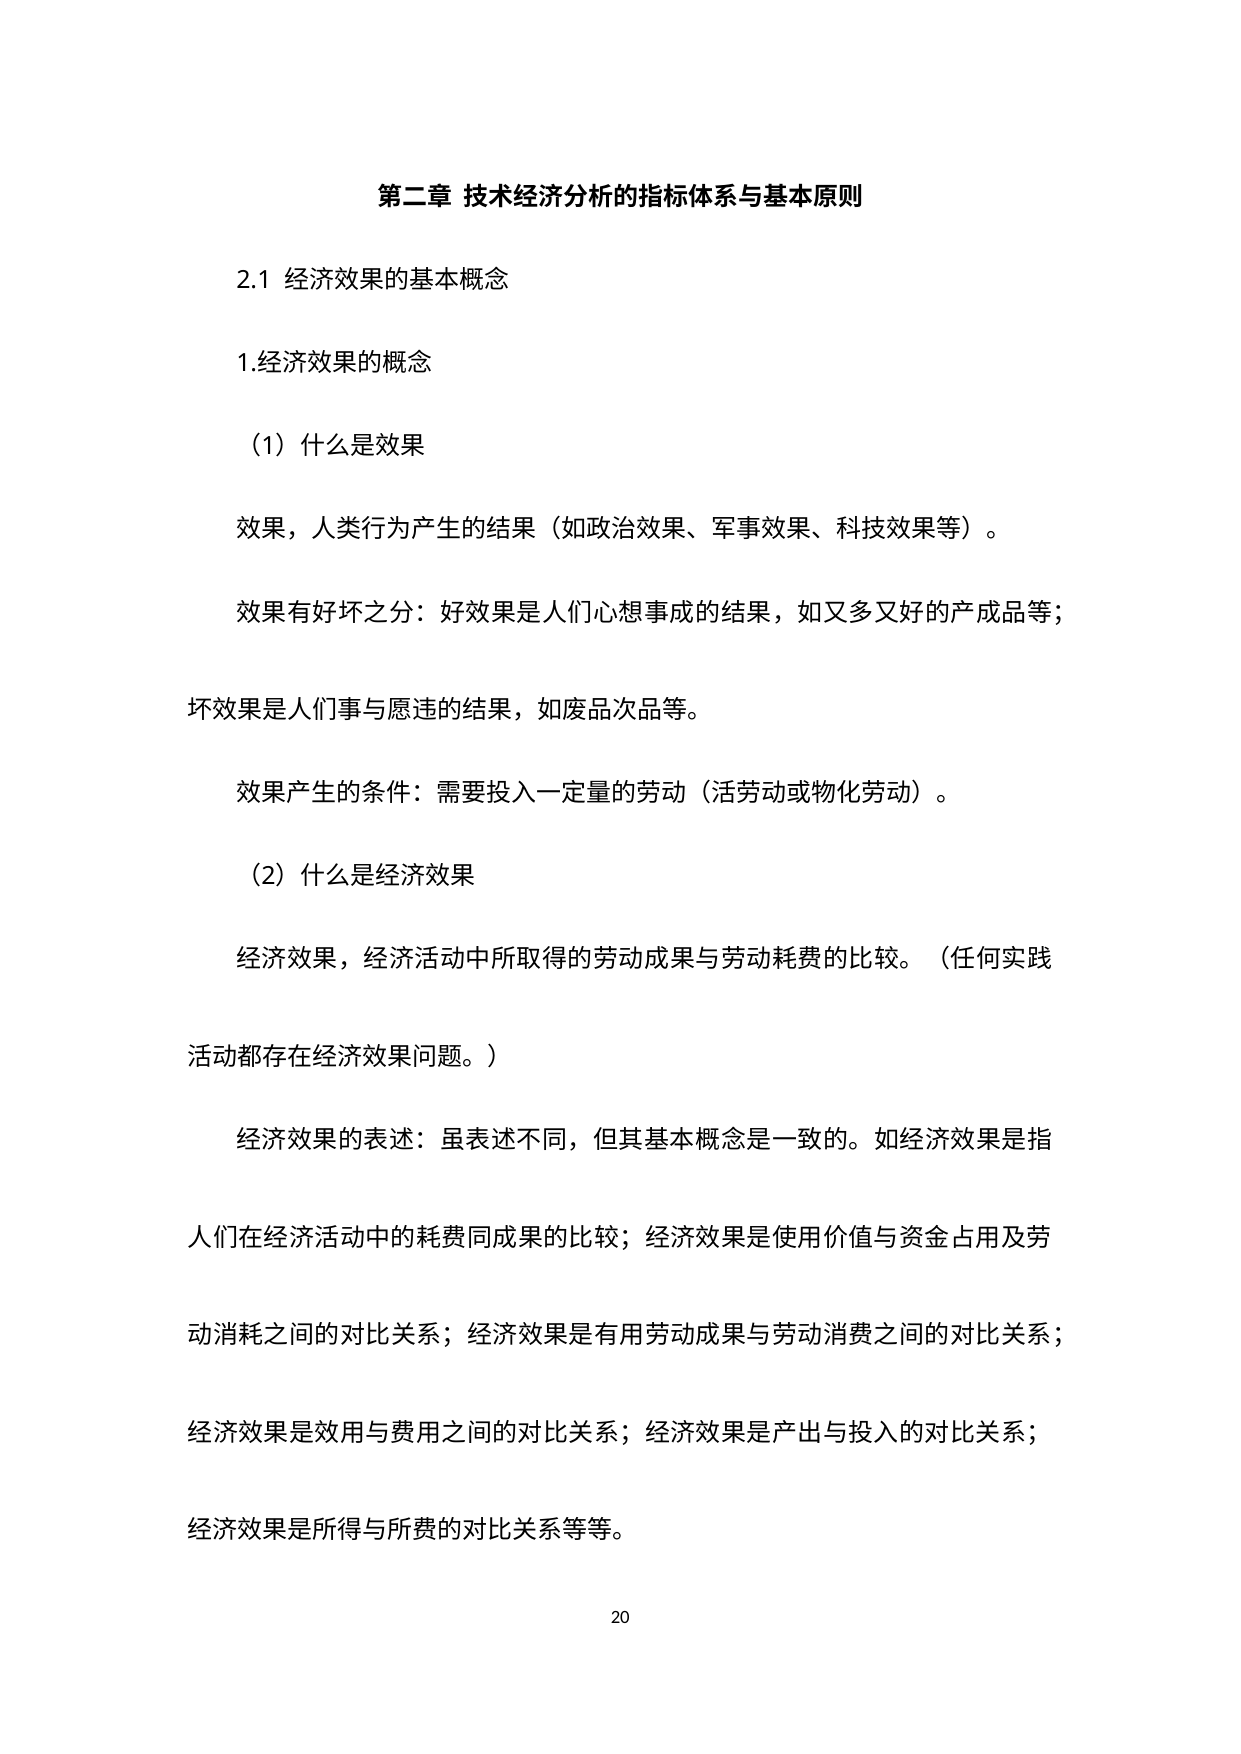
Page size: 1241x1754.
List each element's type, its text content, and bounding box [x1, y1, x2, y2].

text 1.经济效果的概念 [187, 328, 1053, 393]
text 第二章 技术经济分析的指标体系与基本原则 [187, 162, 1053, 227]
text 2.1 经济效果的基本概念 [187, 245, 1053, 310]
text 经济效果，经济活动中所取得的劳动成果与劳动耗费的比较。（任何实践活动都存在经济效果问题。） [187, 924, 1053, 1087]
text 效果，人类行为产生的结果（如政治效果、军事效果、科技效果等）。 [187, 494, 1053, 559]
text 效果有好坏之分：好效果是人们心想事成的结果，如又多又好的产成品等；坏效果是人们事与愿违的结果，如废品次品等。 [187, 578, 1053, 740]
text 经济效果的表述：虽表述不同，但其基本概念是一致的。如经济效果是指人们在经济活动中的耗费同成果的比较；经济效果是使用价值与资金占用及劳动消耗之间的对比关系；经济效果是有用劳动成果与劳动消费之间的对比关系；经济效果是效用与费用之间的对比关系；经济效果是产出与投入的对比关系；经济效果是所得与所费的对比关系等等。 [187, 1105, 1053, 1560]
text （2）什么是经济效果 [187, 841, 1053, 906]
text （1）什么是效果 [187, 411, 1053, 476]
text 效果产生的条件：需要投入一定量的劳动（活劳动或物化劳动）。 [187, 758, 1053, 823]
